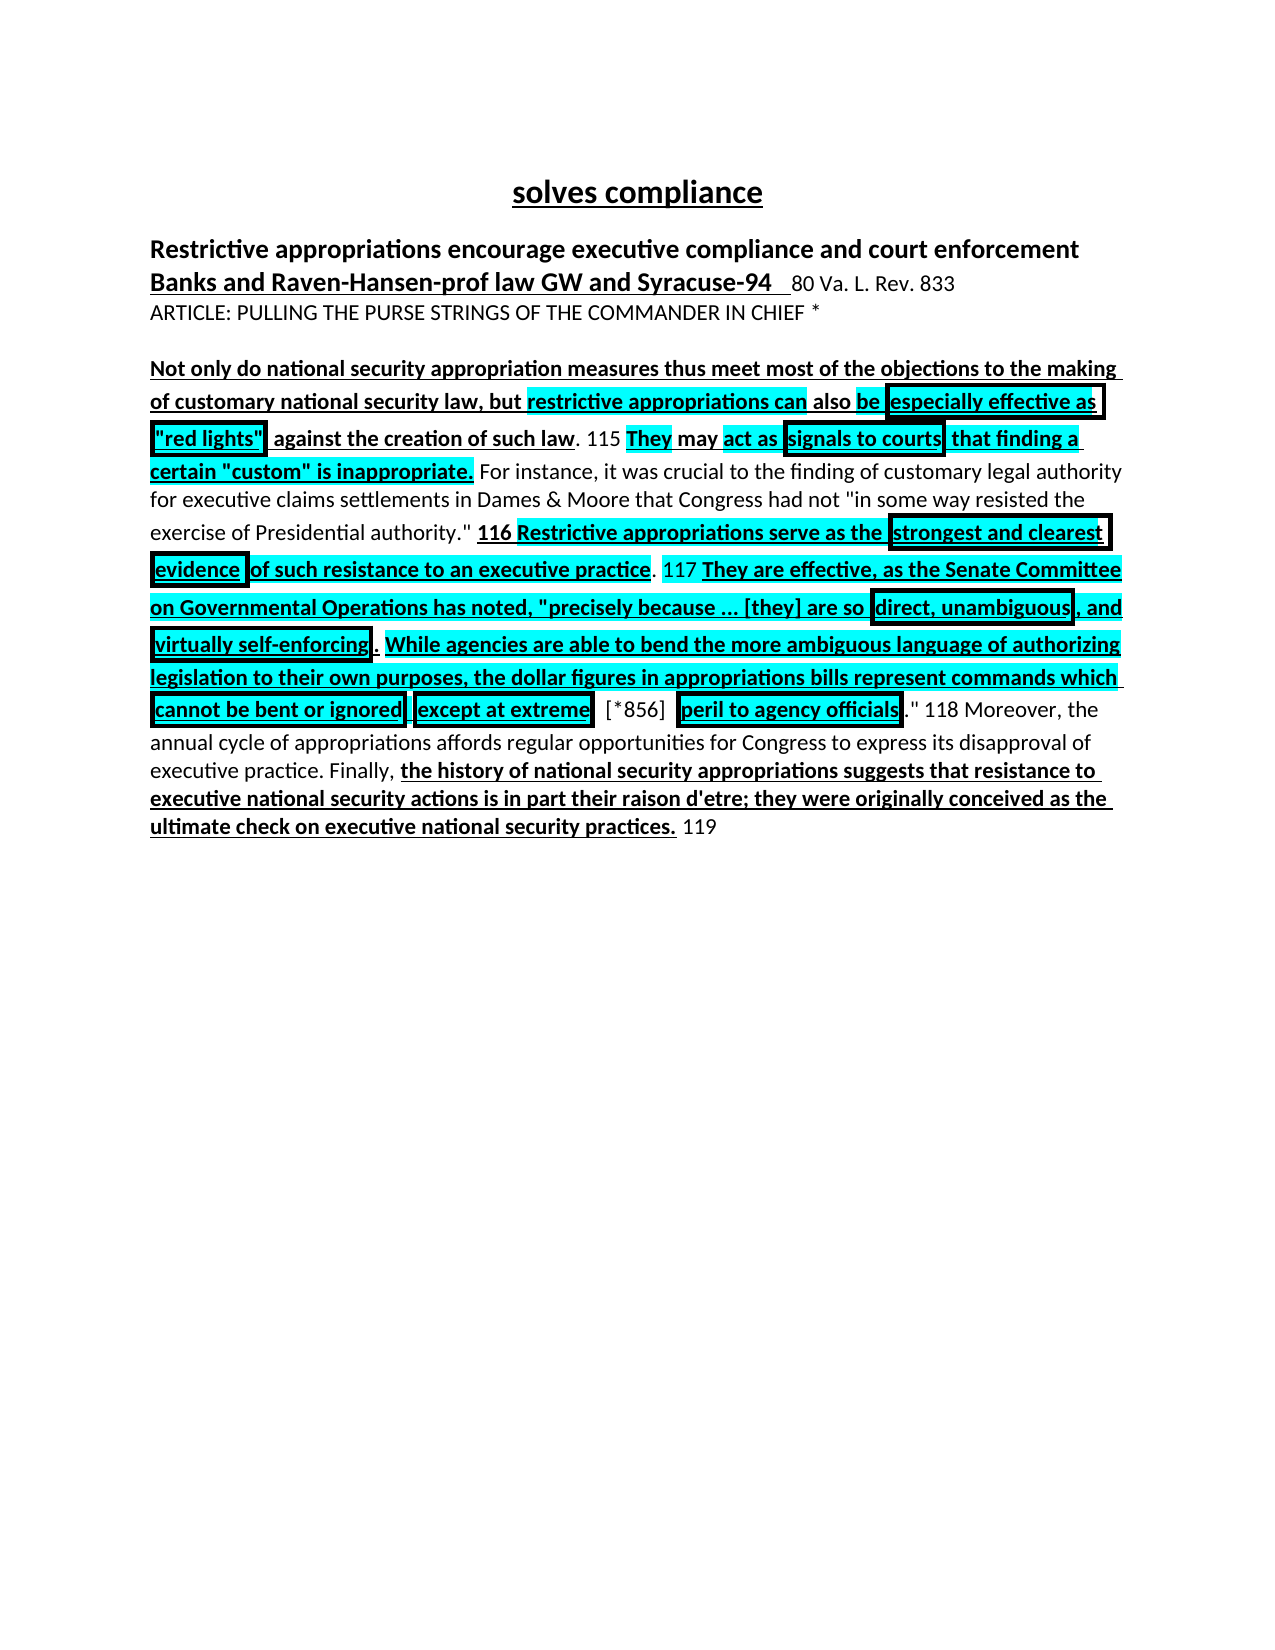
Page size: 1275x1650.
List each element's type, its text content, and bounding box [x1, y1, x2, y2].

text ARTICLE: PULLING THE PURSE STRINGS OF THE COMMANDER IN CHIEF * [150, 298, 1125, 326]
subtitle solves compliance [150, 171, 1125, 212]
text Banks and Raven-Hansen-prof law GW and Syracuse-94 80 Va. L. Rev. 833 [150, 265, 1125, 298]
subtitle Restrictive appropriations encourage executive compliance and court enforcement [150, 232, 1125, 265]
text Not only do national security appropriation measures thus meet most of the objections to the making of customary national security law, but restrictive appropriations can also be especially effective as "red lights" against the creation of such law. 115 They may act as signals to courts that finding a certain "custom" is inappropriate. For instance, it was crucial to the finding of customary legal authority for executive claims settlements in Dames & Moore that Congress had not "in some way resisted the exercise of Presidential authority." 116 Restrictive appropriations serve as the strongest and clearest evidence of such resistance to an executive practice. 117 They are effective, as the Senate Committee on Governmental Operations has noted, "precisely because ... [they] are so direct, unambiguous, and virtually self-enforcing. While agencies are able to bend the more ambiguous language of authorizing legislation to their own purposes, the dollar figures in appropriations bills represent commands which cannot be bent or ignored except at extreme [*856] peril to agency officials." 118 Moreover, the annual cycle of appropriations affords regular opportunities for Congress to express its disapproval of executive practice. Finally, the history of national security appropriations suggests that resistance to executive national security actions is in part their raison d'etre; they were originally conceived as the ultimate check on executive national security practices. 119 [150, 354, 1125, 840]
